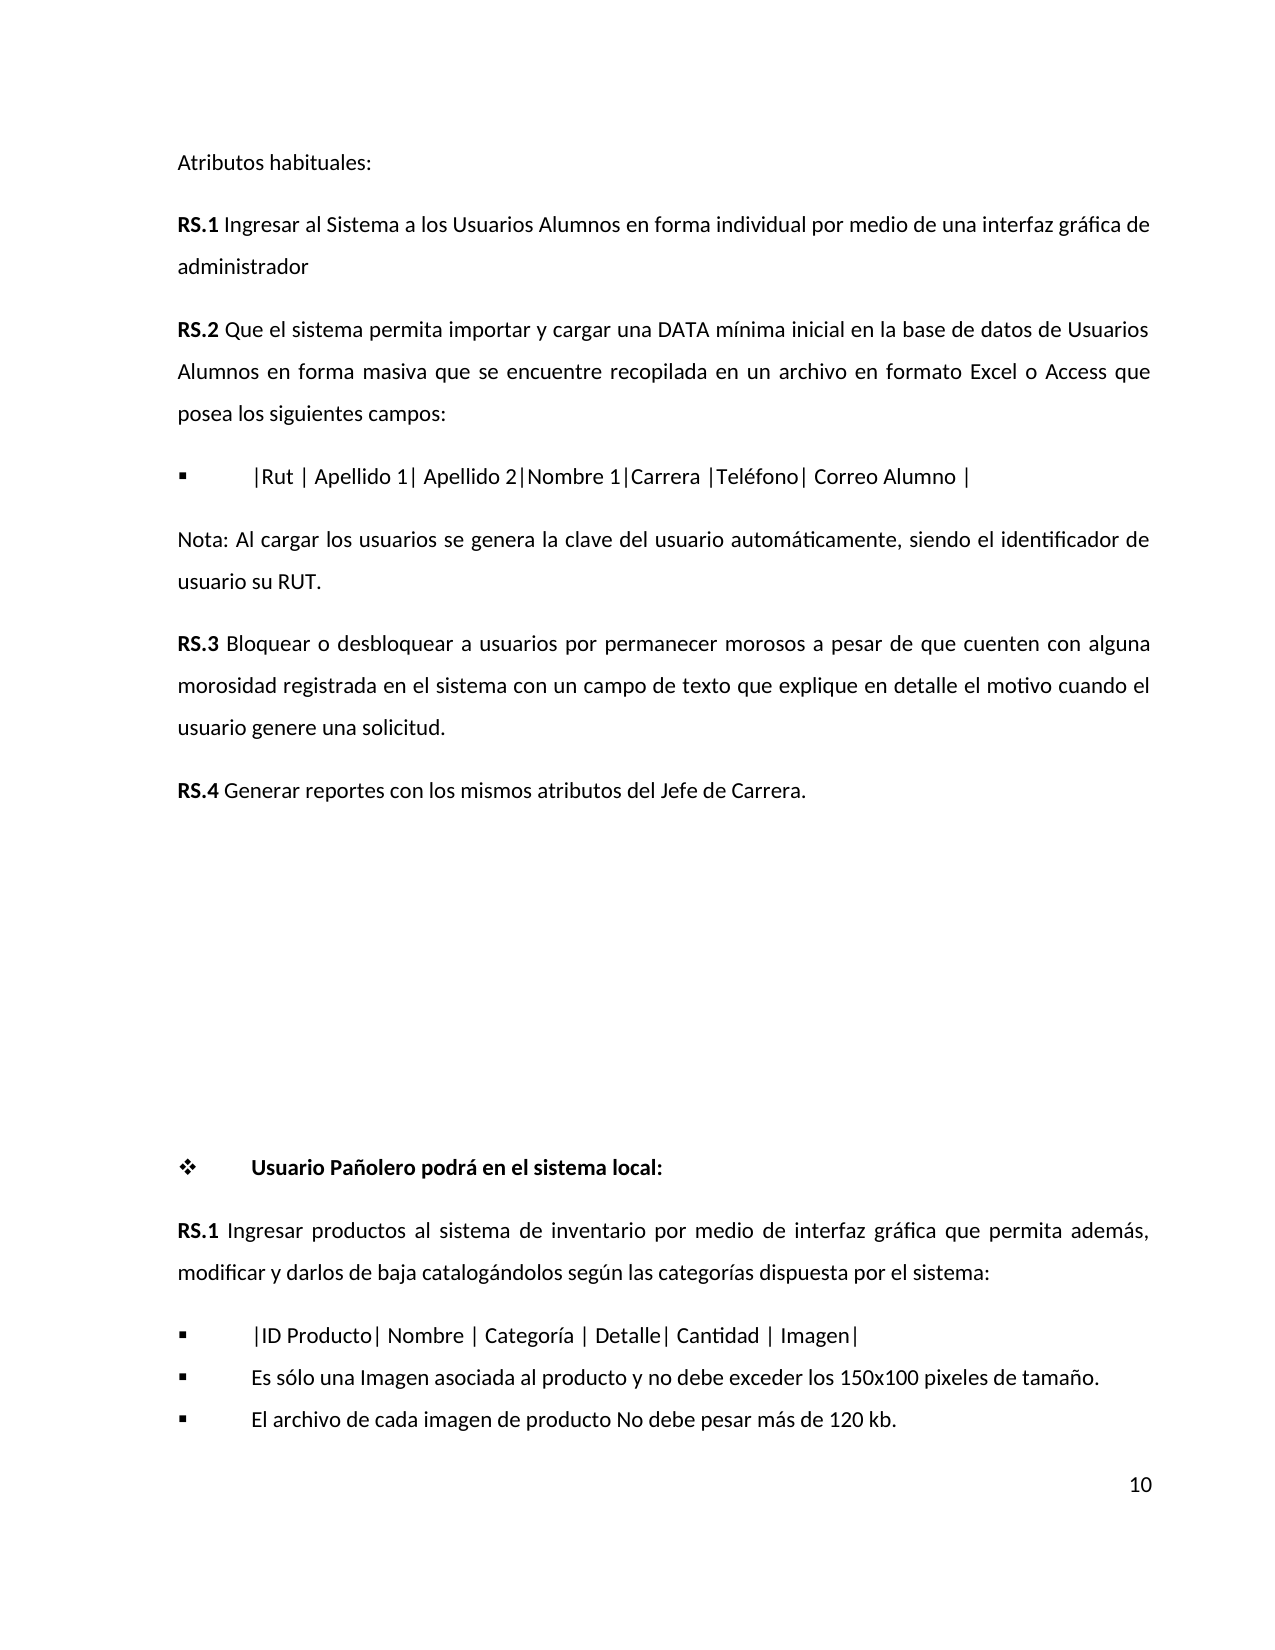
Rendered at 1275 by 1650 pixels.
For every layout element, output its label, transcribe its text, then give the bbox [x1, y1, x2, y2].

list Usuario Pañolero podrá en el sistema local: [177, 1153, 1152, 1181]
text RS.1 Ingresar al Sistema a los Usuarios Alumnos en forma individual por medio de una interfaz gráfica de administrador [177, 210, 1152, 280]
list Es sólo una Imagen asociada al producto y no debe exceder los 150x100 pixeles de tamaño. [177, 1363, 1152, 1391]
text Nota: Al cargar los usuarios se genera la clave del usuario automáticamente, siendo el identificador de usuario su RUT. [177, 525, 1152, 595]
text RS.3 Bloquear o desbloquear a usuarios por permanecer morosos a pesar de que cuenten con alguna morosidad registrada en el sistema con un campo de texto que explique en detalle el motivo cuando el usuario genere una solicitud. [177, 629, 1152, 742]
text RS.1 Ingresar productos al sistema de inventario por medio de interfaz gráfica que permita además, modificar y darlos de baja catalogándolos según las categorías dispuesta por el sistema: [177, 1216, 1152, 1286]
text Atributos habituales: [177, 148, 1152, 176]
list El archivo de cada imagen de producto No debe pesar más de 120 kb. [177, 1405, 1152, 1433]
text RS.2 Que el sistema permita importar y cargar una DATA mínima inicial en la base de datos de Usuarios Alumnos en forma masiva que se encuentre recopilada en un archivo en formato Excel o Access que posea los siguientes campos: [177, 315, 1152, 427]
text RS.4 Generar reportes con los mismos atributos del Jefe de Carrera. [177, 776, 1152, 804]
list |ID Producto| Nombre | Categoría | Detalle| Cantidad | Imagen| [177, 1321, 1152, 1349]
list |Rut | Apellido 1| Apellido 2|Nombre 1|Carrera |Teléfono| Correo Alumno | [177, 462, 1152, 490]
